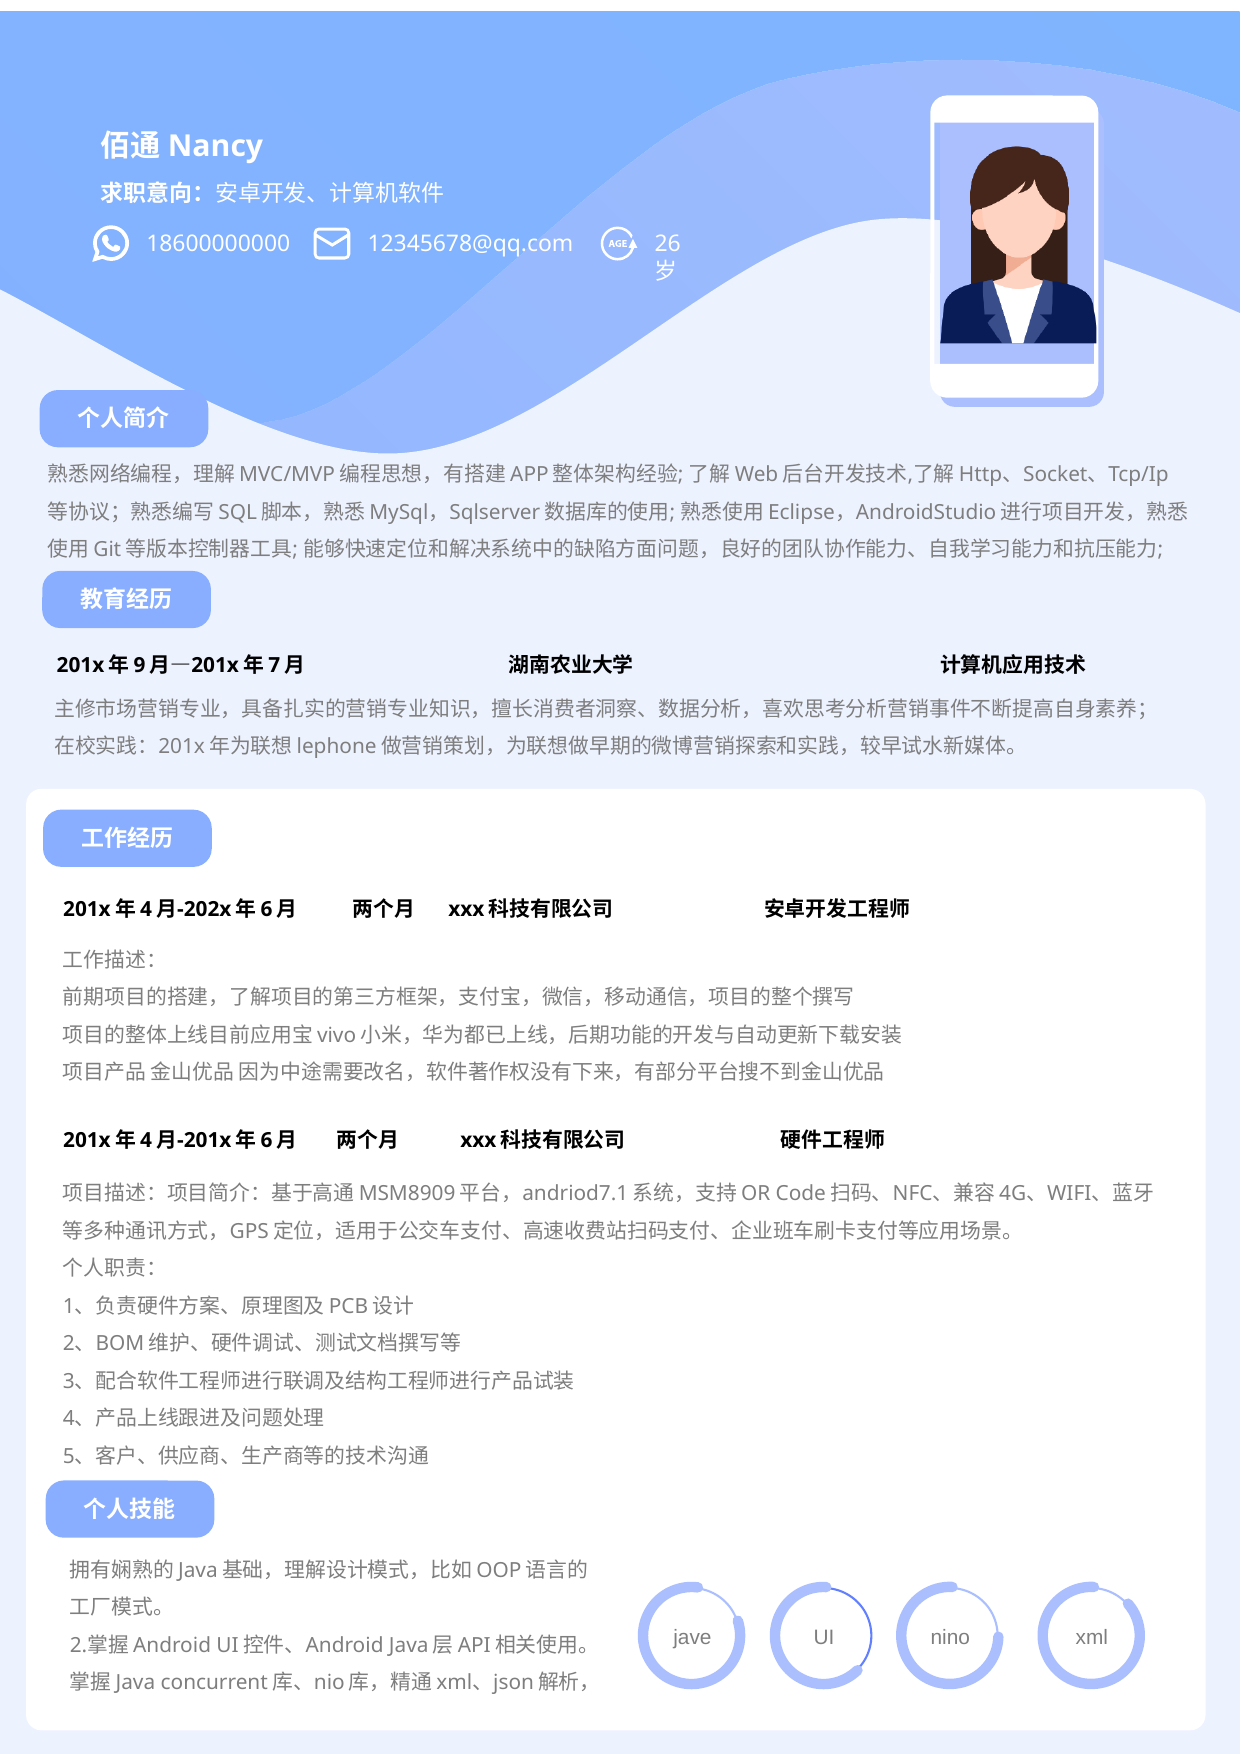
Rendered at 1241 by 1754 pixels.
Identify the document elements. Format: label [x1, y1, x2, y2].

picture [929, 122, 1097, 368]
